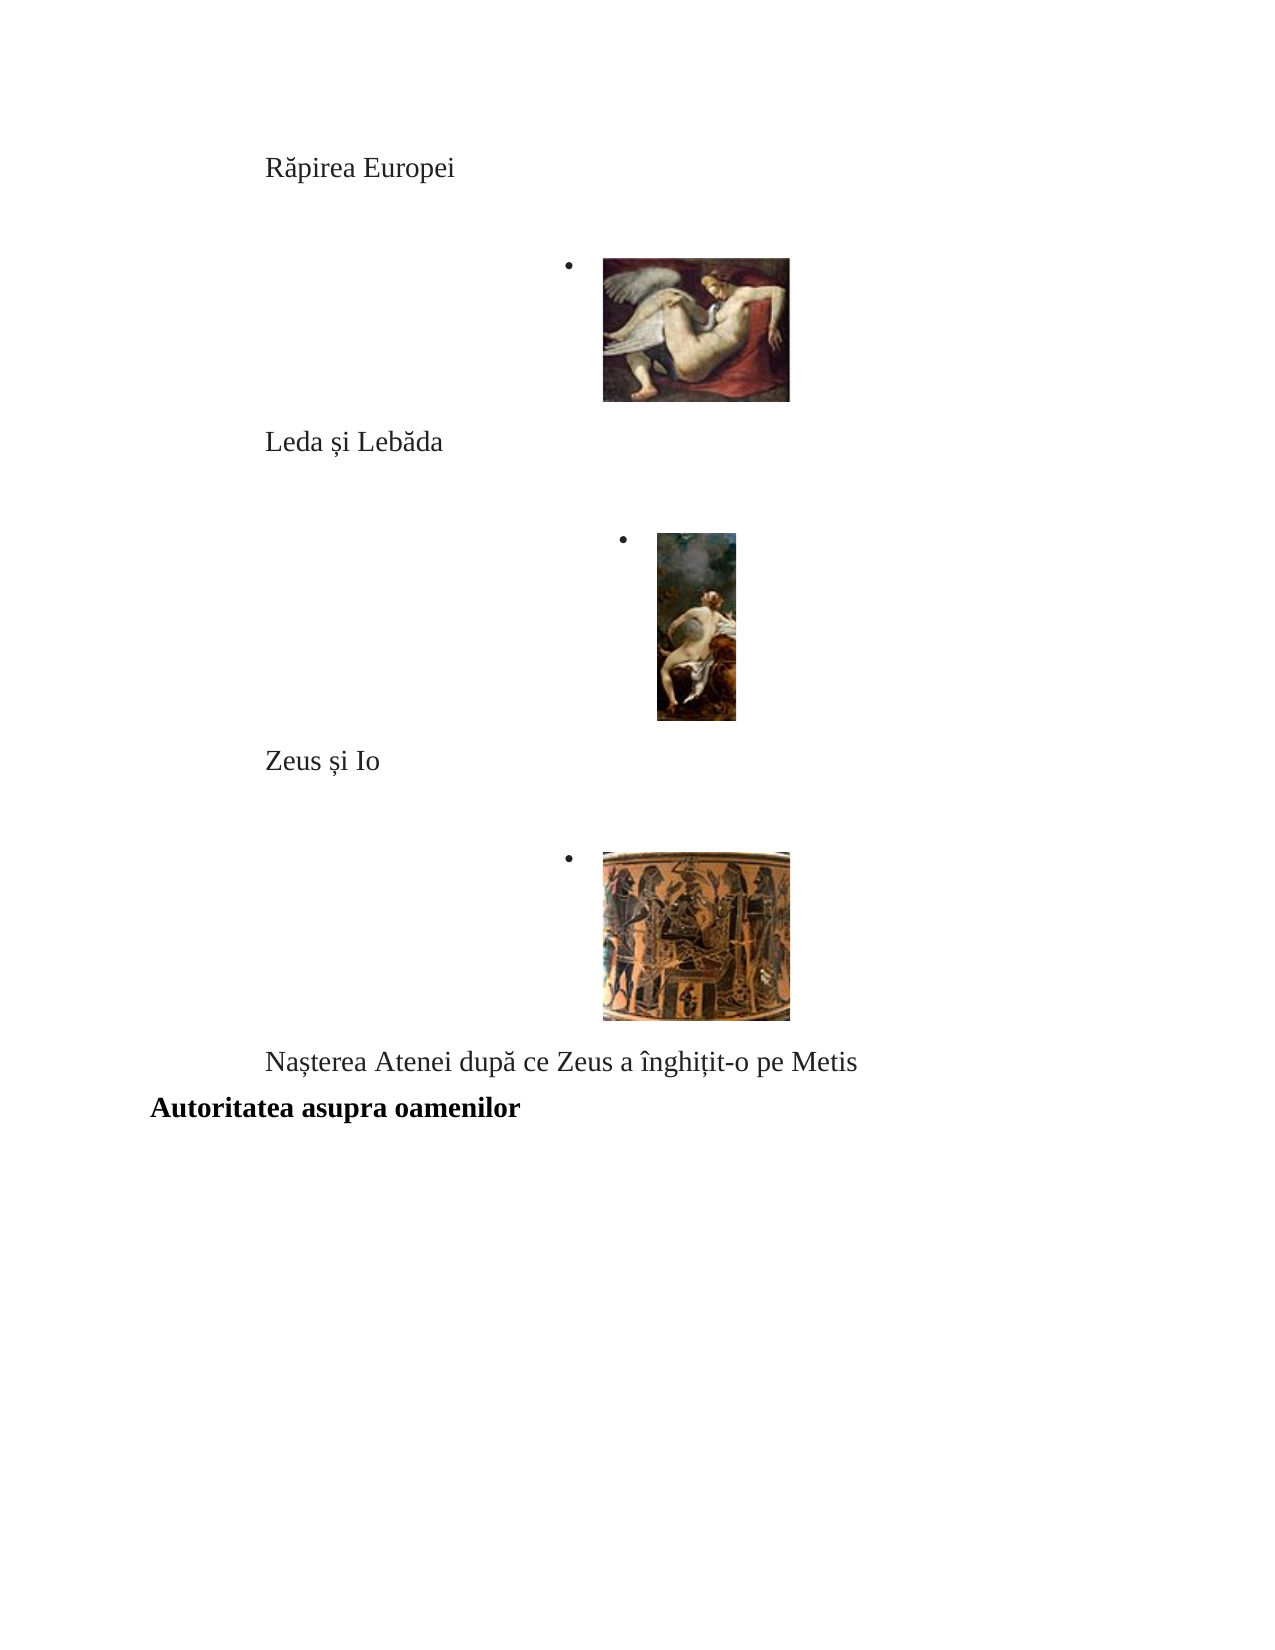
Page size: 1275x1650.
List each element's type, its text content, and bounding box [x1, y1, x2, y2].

text Zeus și Io [265, 743, 1125, 777]
text Nașterea Atenei după ce Zeus a înghițit-o pe Metis [265, 1044, 1125, 1077]
text Leda și Lebăda [265, 424, 1125, 458]
picture [602, 258, 791, 402]
picture [602, 852, 791, 1021]
text Răpirea Europei [265, 150, 1125, 183]
picture [657, 533, 737, 721]
text Autoritatea asupra oamenilor [150, 1090, 1125, 1123]
